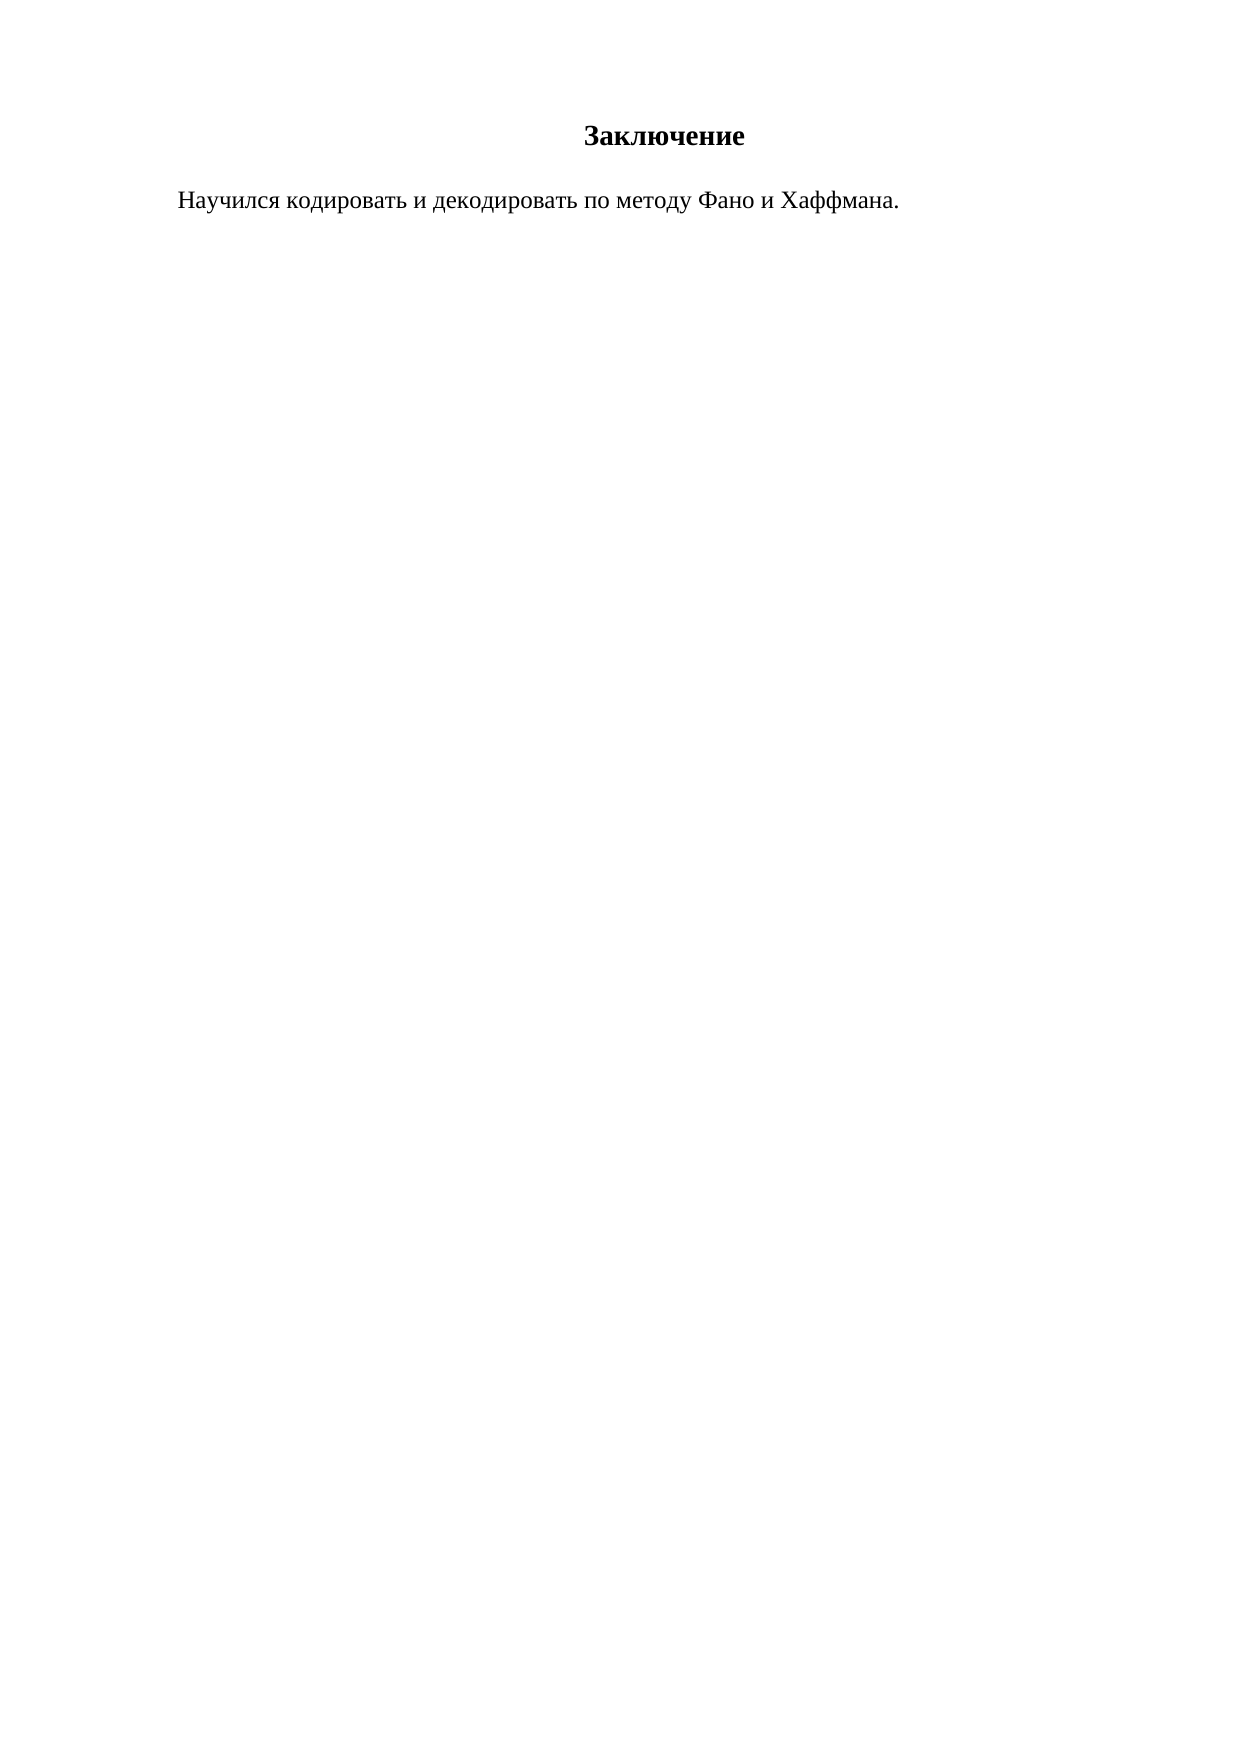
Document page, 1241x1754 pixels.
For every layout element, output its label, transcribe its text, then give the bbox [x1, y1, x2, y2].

text Научился кодировать и декодировать по методу Фано и Хаффмана. [177, 185, 1152, 214]
text Заключение [177, 118, 1152, 152]
